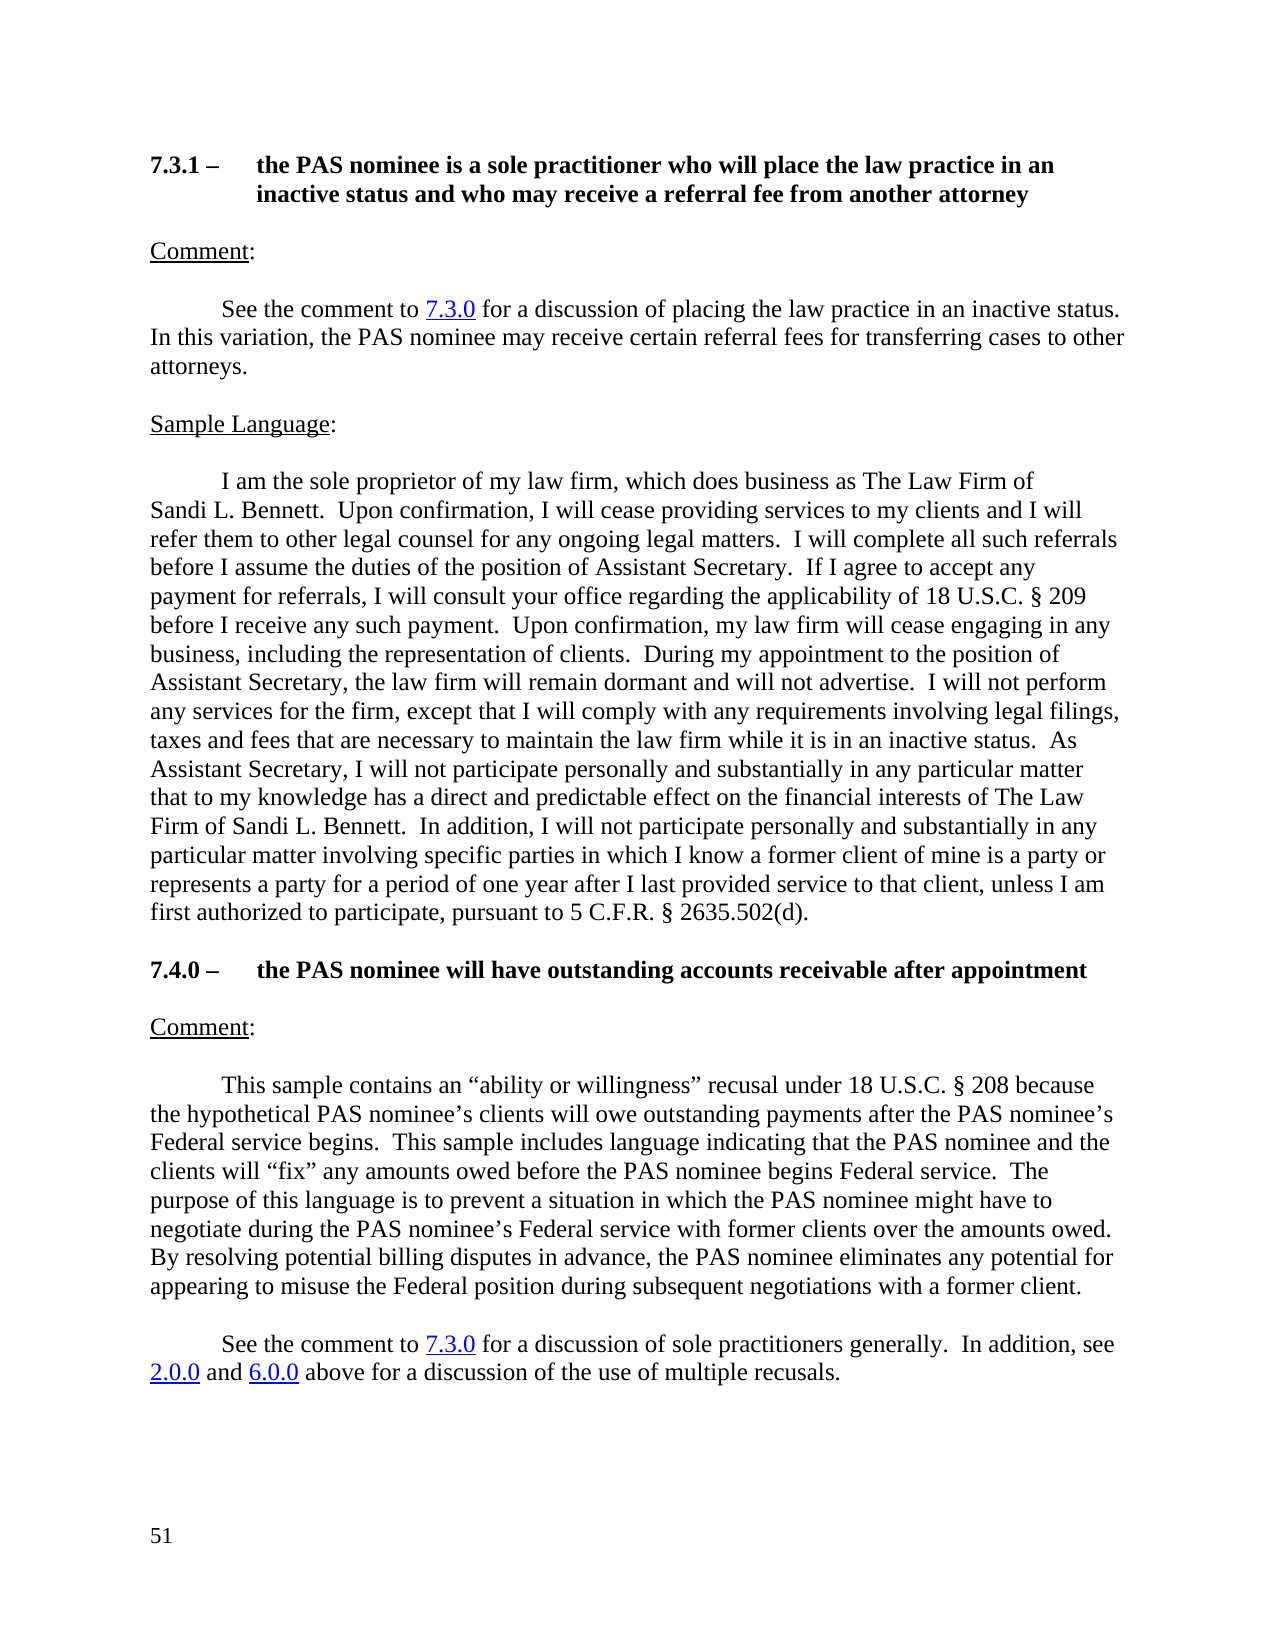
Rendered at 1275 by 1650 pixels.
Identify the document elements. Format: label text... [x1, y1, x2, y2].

subtitle 7.3.1 – the PAS nominee is a sole practitioner who will place the law practice in an inactive status and who may receive a referral fee from another attorney [150, 150, 1125, 207]
text This sample contains an “ability or willingness” recusal under 18 U.S.C. § 208 because the hypothetical PAS nominee’s clients will owe outstanding payments after the PAS nominee’s Federal service begins. This sample includes language indicating that the PAS nominee and the clients will “fix” any amounts owed before the PAS nominee begins Federal service. The purpose of this language is to prevent a situation in which the PAS nominee might have to negotiate during the PAS nominee’s Federal service with former clients over the amounts owed. By resolving potential billing disputes in advance, the PAS nominee eliminates any potential for appearing to misuse the Federal position during subsequent negotiations with a former client. [150, 1070, 1125, 1300]
text I am the sole proprietor of my law firm, which does business as The Law Firm of Sandi L. Bennett. Upon confirmation, I will cease providing services to my clients and I will refer them to other legal counsel for any ongoing legal matters. I will complete all such referrals before I assume the duties of the position of Assistant Secretary. If I agree to accept any payment for referrals, I will consult your office regarding the applicability of 18 U.S.C. § 209 before I receive any such payment. Upon confirmation, my law firm will cease engaging in any business, including the representation of clients. During my appointment to the position of Assistant Secretary, the law firm will remain dormant and will not advertise. I will not perform any services for the firm, except that I will comply with any requirements involving legal filings, taxes and fees that are necessary to maintain the law firm while it is in an inactive status. As Assistant Secretary, I will not participate personally and substantially in any particular matter that to my knowledge has a direct and predictable effect on the financial interests of The Law Firm of Sandi L. Bennett. In addition, I will not participate personally and substantially in any particular matter involving specific parties in which I know a former client of mine is a party or represents a party for a period of one year after I last provided service to that client, unless I am first authorized to participate, pursuant to 5 C.F.R. § 2635.502(d). [150, 466, 1125, 926]
text Sample Language: [150, 409, 1125, 437]
text See the comment to 7.3.0 for a discussion of placing the law practice in an inactive status. In this variation, the PAS nominee may receive certain referral fees for transferring cases to other attorneys. [150, 294, 1125, 380]
subtitle 7.4.0 – the PAS nominee will have outstanding accounts receivable after appointment [150, 955, 1125, 984]
text Comment: [150, 236, 1125, 265]
text See the comment to 7.3.0 for a discussion of sole practitioners generally. In addition, see 2.0.0 and 6.0.0 above for a discussion of the use of multiple recusals. [150, 1329, 1125, 1386]
text Comment: [150, 1012, 1125, 1041]
